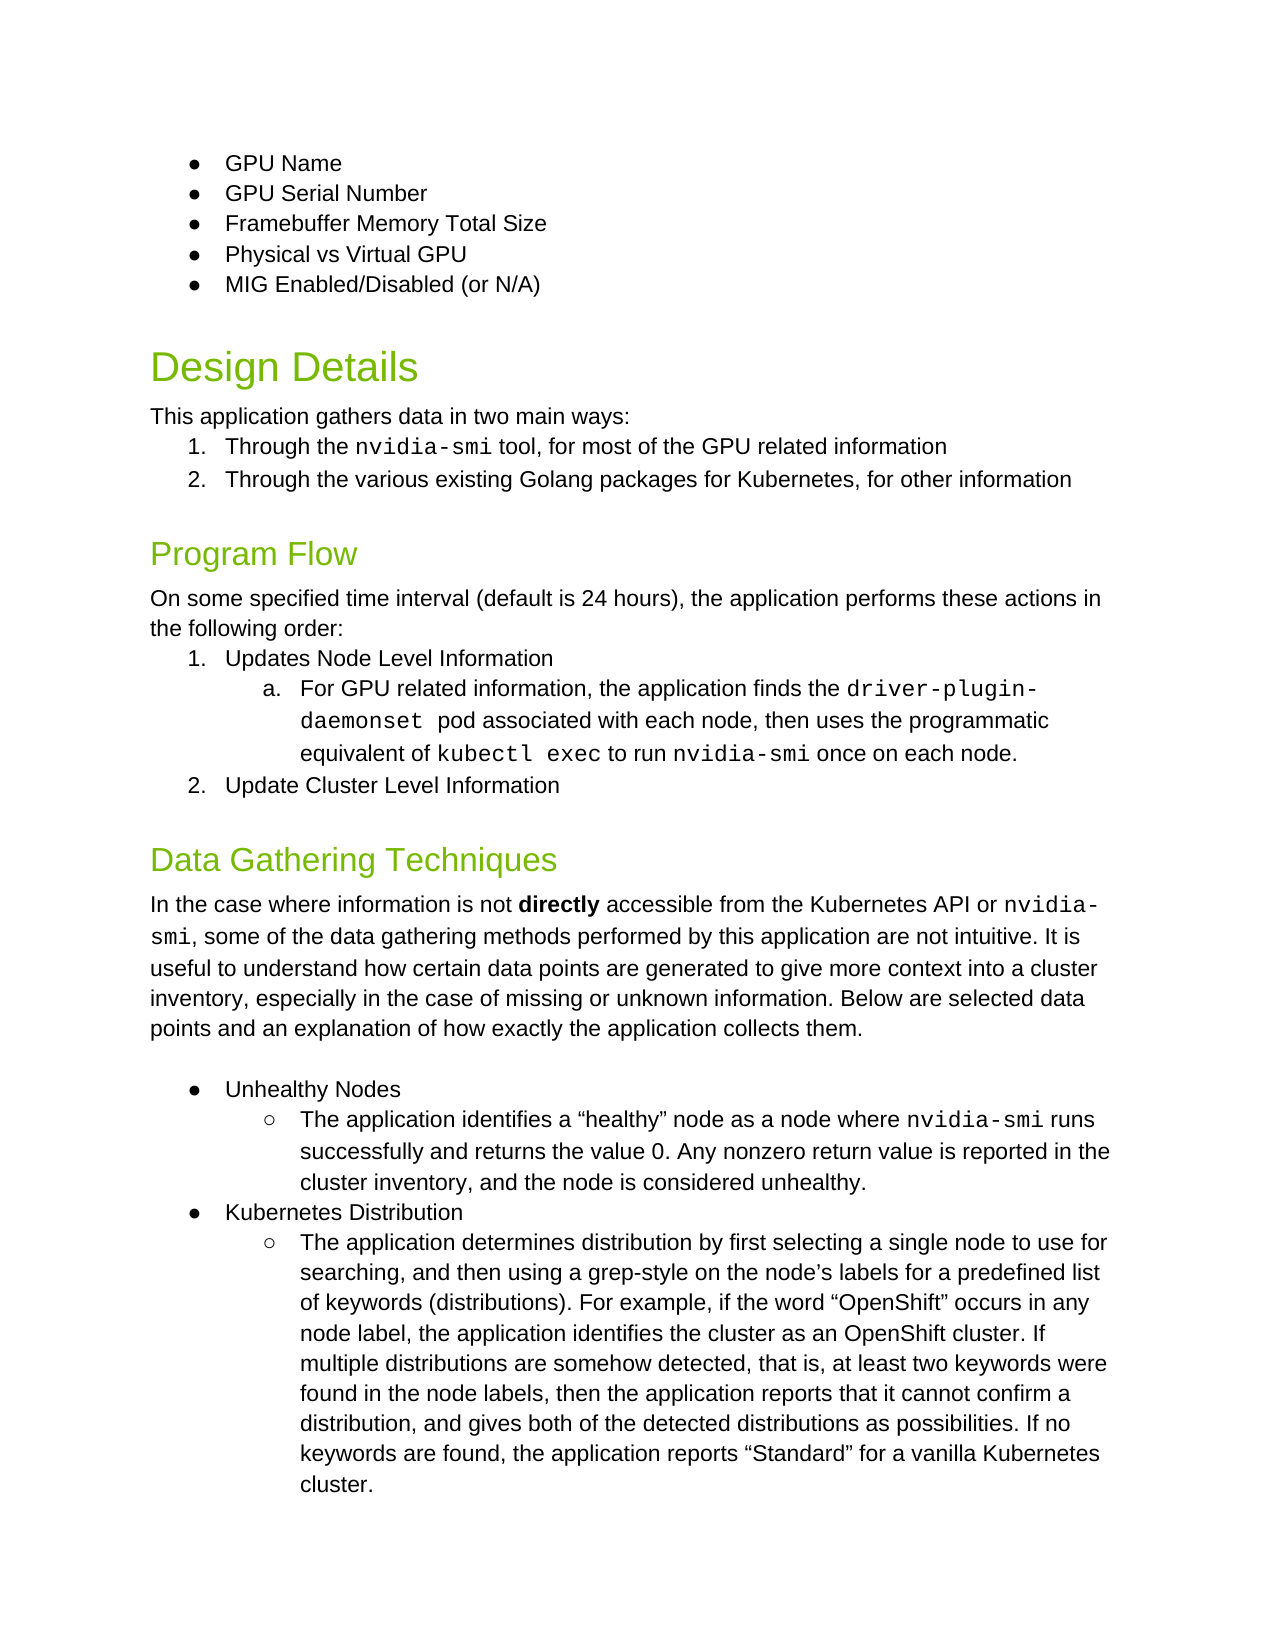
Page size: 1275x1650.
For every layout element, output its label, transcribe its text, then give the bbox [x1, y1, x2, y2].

list For GPU related information, the application finds the driver-plugin-daemonset pod associated with each node, then uses the programmatic equivalent of kubectl exec to run nvidia-smi once on each node. [262, 675, 1125, 768]
list The application identifies a “healthy” node as a node where nvidia-smi runs successfully and returns the value 0. Any nonzero return value is reported in the cluster inventory, and the node is considered unhealthy. [262, 1106, 1125, 1195]
text In the case where information is not directly accessible from the Kubernetes API or nvidia-smi, some of the data gathering methods performed by this application are not intuitive. It is useful to understand how certain data points are generated to give more context into a cluster inventory, especially in the case of missing or unknown information. Below are selected data points and an explanation of how exactly the application collects them. [150, 891, 1125, 1042]
list Kubernetes Distribution [187, 1199, 1125, 1225]
text On some specified time interval (default is 24 hours), the application performs these actions in the following order: [150, 584, 1125, 641]
subtitle Data Gathering Techniques [150, 840, 1125, 878]
list Updates Node Level Information [187, 645, 1125, 671]
list Through the various existing Golang packages for Kubernetes, for other information [187, 466, 1125, 492]
list Through the nvidia-smi tool, for most of the GPU related information [187, 433, 1125, 462]
list GPU Serial Number [187, 180, 1125, 207]
list Update Cluster Level Information [187, 772, 1125, 798]
list Physical vs Virtual GPU [187, 241, 1125, 267]
list GPU Name [187, 150, 1125, 176]
list Unhealthy Nodes [187, 1076, 1125, 1102]
list The application determines distribution by first selecting a single node to use for searching, and then using a grep-style on the node’s labels for a predefined list of keywords (distributions). For example, if the word “OpenShift” occurs in any node label, the application identifies the cluster as an OpenShift cluster. If multiple distributions are somehow detected, that is, at least two keywords were found in the node labels, then the application reports that it cannot confirm a distribution, and gives both of the detected distributions as possibilities. If no keywords are found, the application reports “Standard” for a vanilla Kubernetes cluster. [262, 1229, 1125, 1497]
subtitle Design Details [150, 343, 1125, 391]
list MIG Enabled/Disabled (or N/A) [187, 271, 1125, 297]
subtitle Program Flow [150, 533, 1125, 572]
text This application gathers data in two main ways: [150, 403, 1125, 429]
list Framebuffer Memory Total Size [187, 210, 1125, 237]
